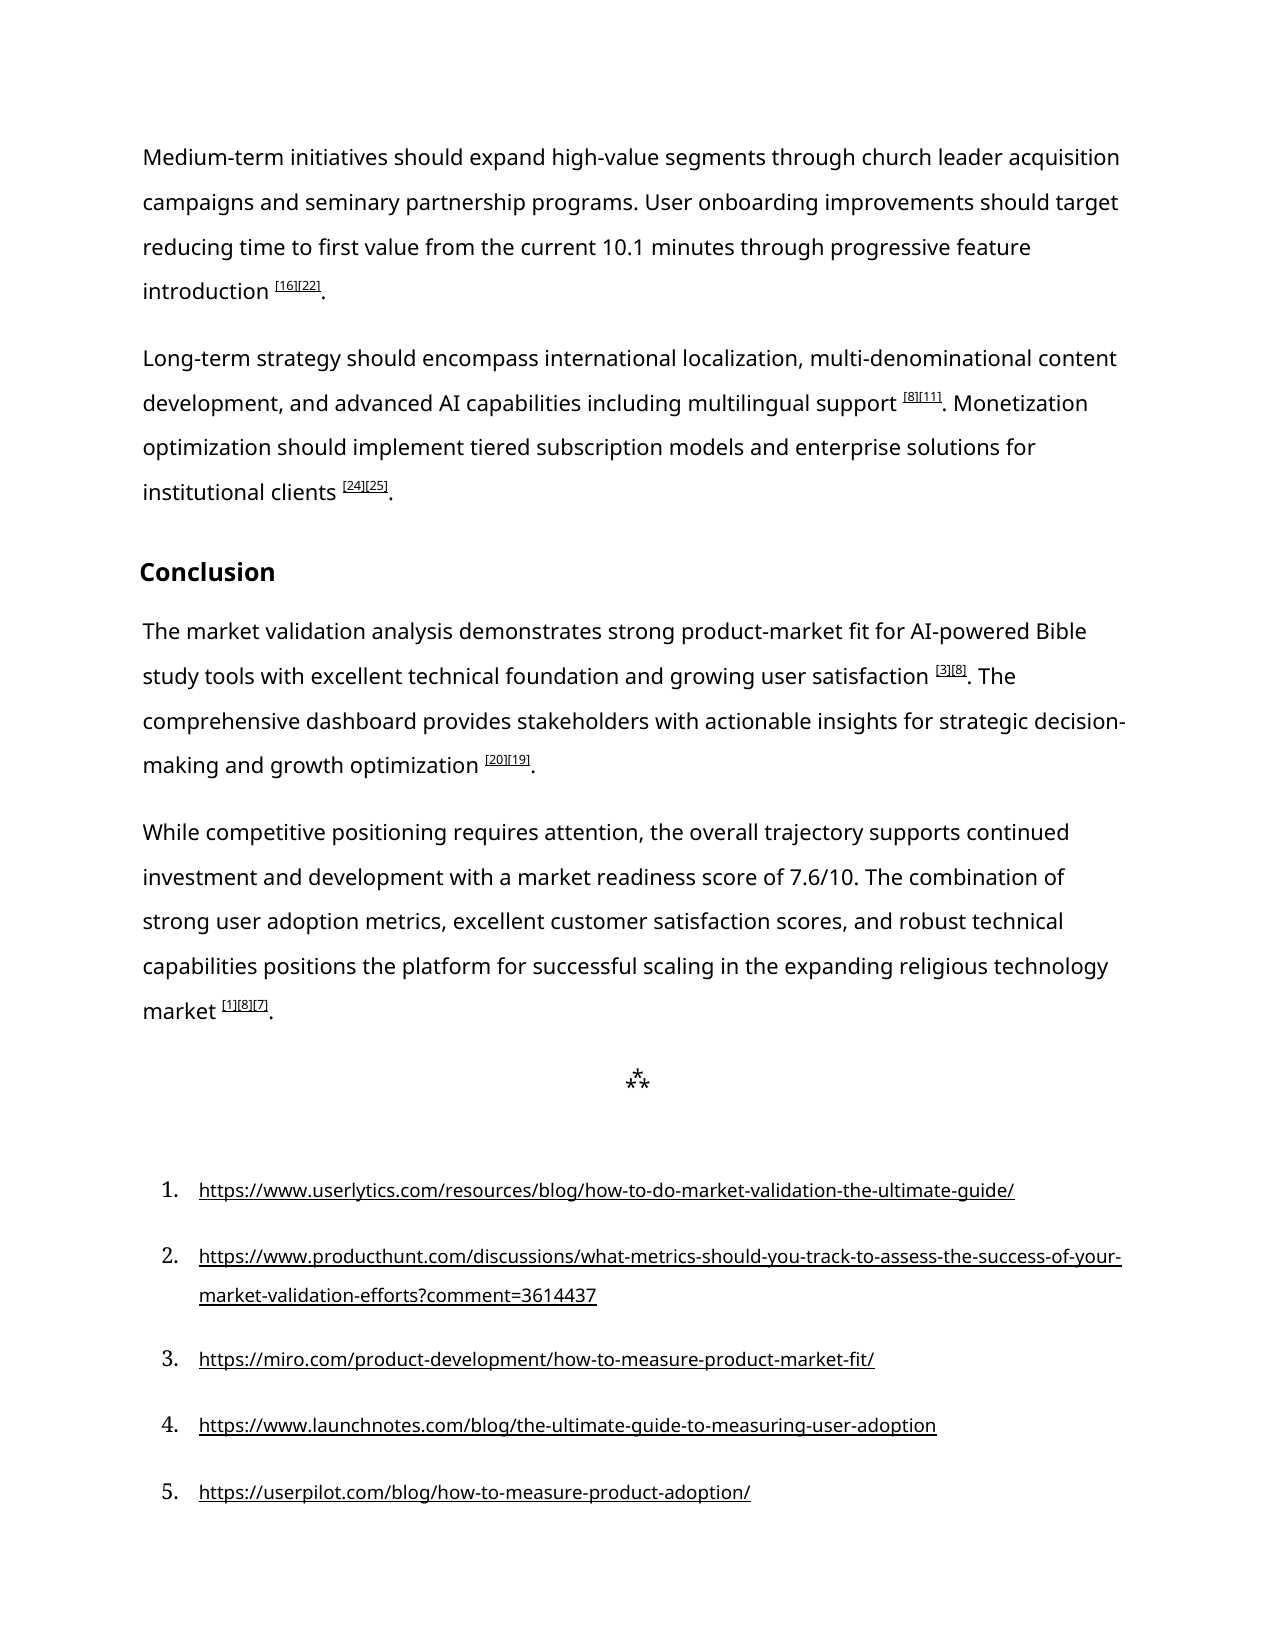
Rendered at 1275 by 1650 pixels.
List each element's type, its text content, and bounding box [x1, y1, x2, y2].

text Conclusion [139, 554, 1133, 588]
list https://www.launchnotes.com/blog/the-ultimate-guide-to-measuring-user-adoption [161, 1409, 1133, 1439]
list https://www.producthunt.com/discussions/what-metrics-should-you-track-to-assess-the-success-of-your-market-validation-efforts?comment=3614437 [161, 1240, 1133, 1308]
list https://miro.com/product-development/how-to-measure-product-market-fit/ [161, 1343, 1133, 1372]
text Long-term strategy should encompass international localization, multi-denominational content development, and advanced AI capabilities including multilingual support [8][11]. Monetization optimization should implement tiered subscription models and enterprise solutions for institutional clients [24][25]. [142, 343, 1133, 507]
list https://www.userlytics.com/resources/blog/how-to-do-market-validation-the-ultimate-guide/ [161, 1173, 1133, 1203]
text While competitive positioning requires attention, the overall trajectory supports continued investment and development with a market readiness score of 7.6/10. The combination of strong user adoption metrics, excellent customer satisfaction scores, and robust technical capabilities positions the platform for successful scaling in the expanding religious technology market [1][8][7]. [142, 817, 1133, 1026]
text The market validation analysis demonstrates strong product-market fit for AI-powered Bible study tools with excellent technical foundation and growing user satisfaction [3][8]. The comprehensive dashboard provides stakeholders with actionable insights for strategic decision-making and growth optimization [20][19]. [142, 616, 1133, 780]
text Medium-term initiatives should expand high-value segments through church leader acquisition campaigns and seminary partnership programs. User onboarding improvements should target reducing time to first value from the current 10.1 minutes through progressive feature introduction [16][22]. [142, 142, 1133, 306]
text ⁂ [142, 1062, 1133, 1092]
list https://userpilot.com/blog/how-to-measure-product-adoption/ [161, 1476, 1133, 1506]
